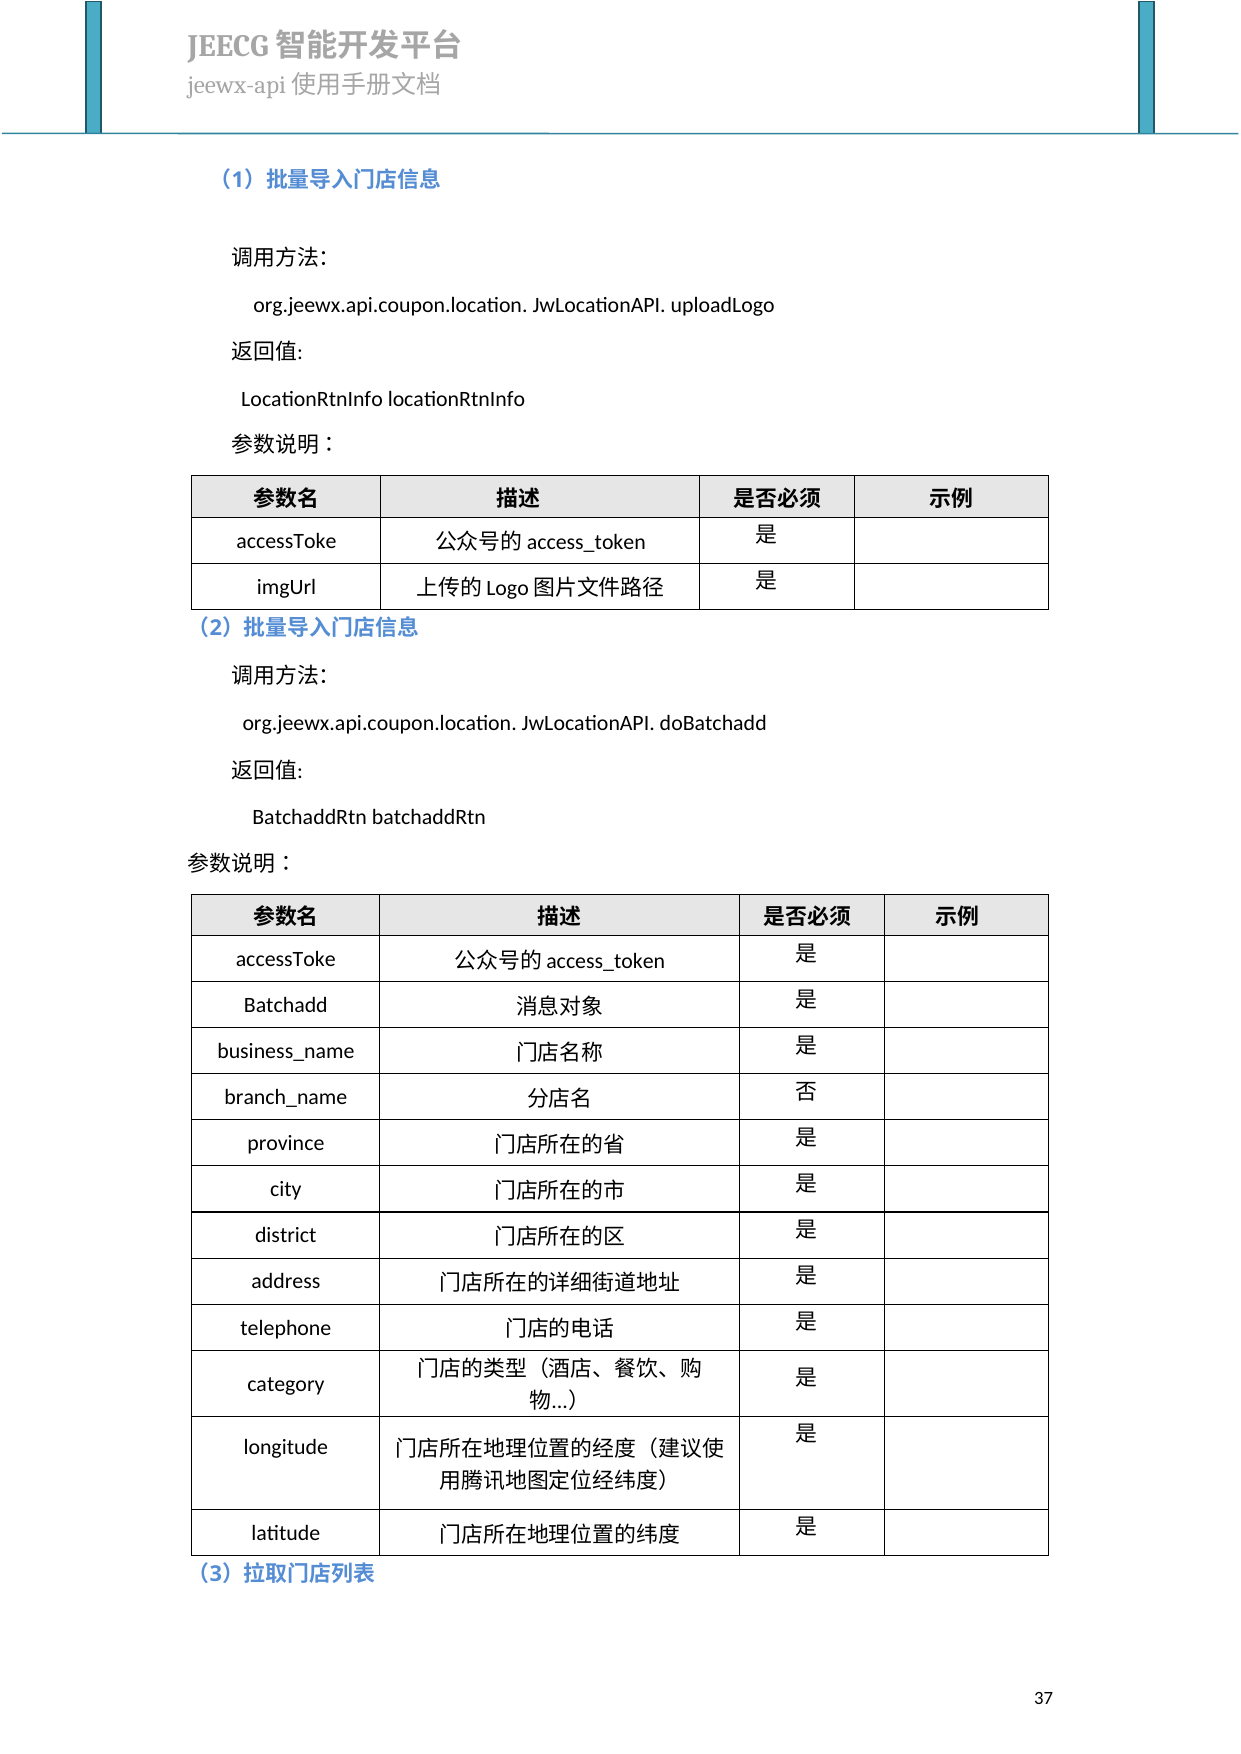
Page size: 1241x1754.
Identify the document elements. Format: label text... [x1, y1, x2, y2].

table_cell 是 [740, 1417, 884, 1509]
table_cell 门店所在地理位置的纬度 [380, 1510, 739, 1555]
table_header 示例 [885, 895, 1048, 935]
table_cell 门店所在的市 [380, 1166, 739, 1211]
table_cell [885, 982, 1048, 1027]
table_cell [885, 1351, 1048, 1416]
table_cell 公众号的access_token [380, 936, 739, 981]
table_cell [885, 1120, 1048, 1165]
table_cell [885, 1417, 1048, 1509]
table_cell 否 [740, 1074, 884, 1119]
text 返回值: [187, 752, 1053, 785]
table_header 参数名 [192, 895, 379, 935]
table_cell 是 [740, 1213, 884, 1257]
table_cell 是 [740, 1120, 884, 1165]
table_cell 公众号的access_token [381, 518, 699, 563]
table_cell 分店名 [380, 1074, 739, 1119]
table_cell 是 [700, 564, 854, 609]
table_cell 是 [740, 936, 884, 981]
table_cell [885, 1213, 1048, 1257]
table_cell 是 [700, 518, 854, 563]
table_cell [885, 1074, 1048, 1119]
table_cell 是 [740, 1166, 884, 1211]
table_cell city [192, 1166, 379, 1211]
table_cell Batchadd [192, 982, 379, 1027]
text （2）批量导入门店信息 [187, 610, 1053, 642]
table_cell 门店名称 [380, 1028, 739, 1073]
table_cell category [192, 1351, 379, 1416]
table_cell 上传的Logo图片文件路径 [381, 564, 699, 609]
text org.jeewx.api.coupon.location. JwLocationAPI. doBatchadd [187, 706, 1053, 739]
table_cell longitude [192, 1417, 379, 1509]
table_cell 门店所在的区 [380, 1213, 739, 1257]
table_header 描述 [381, 476, 699, 517]
table_cell 门店的电话 [380, 1305, 739, 1349]
table_cell 是 [740, 1305, 884, 1349]
table_cell 是 [740, 1351, 884, 1416]
table_cell [885, 1510, 1048, 1555]
table_cell [855, 518, 1048, 563]
text 参数说明： [187, 846, 1053, 879]
text org.jeewx.api.coupon.location. JwLocationAPI. uploadLogo [187, 288, 1053, 320]
text （3）拉取门店列表 [187, 1556, 1053, 1588]
table_cell business_name [192, 1028, 379, 1073]
table_cell [885, 1259, 1048, 1303]
text 参数说明： [187, 428, 1053, 460]
table_cell 是 [740, 982, 884, 1027]
table_cell latitude [192, 1510, 379, 1555]
text LocationRtnInfo locationRtnInfo [187, 382, 1053, 414]
table_cell 门店的类型（酒店、餐饮、购物...） [380, 1351, 739, 1416]
table_cell [885, 1166, 1048, 1211]
table_header 是否必须 [700, 476, 854, 517]
table_cell 门店所在地理位置的经度（建议使用腾讯地图定位经纬度） [380, 1417, 739, 1509]
text （1）批量导入门店信息 [187, 162, 1037, 194]
table_cell district [192, 1213, 379, 1257]
table_cell accessToke [192, 518, 380, 563]
text 调用方法： [187, 239, 1053, 272]
table_cell 是 [740, 1510, 884, 1555]
table_cell 消息对象 [380, 982, 739, 1027]
table_header 是否必须 [740, 895, 884, 935]
table_header 描述 [380, 895, 739, 935]
table_cell [855, 564, 1048, 609]
text 返回值: [187, 334, 1053, 366]
table_cell [885, 1028, 1048, 1073]
table_cell 是 [740, 1259, 884, 1303]
text 调用方法： [187, 658, 1053, 691]
table_header 参数名 [192, 476, 380, 517]
table_cell [885, 1305, 1048, 1349]
text BatchaddRtn batchaddRtn [187, 801, 1053, 833]
table_cell [885, 936, 1048, 981]
table_header 示例 [855, 476, 1048, 517]
table_cell telephone [192, 1305, 379, 1349]
table_cell imgUrl [192, 564, 380, 609]
table_cell branch_name [192, 1074, 379, 1119]
table_cell 门店所在的省 [380, 1120, 739, 1165]
table_cell accessToke [192, 936, 379, 981]
table_cell 门店所在的详细街道地址 [380, 1259, 739, 1303]
table_cell address [192, 1259, 379, 1303]
table_cell province [192, 1120, 379, 1165]
table_cell 是 [740, 1028, 884, 1073]
